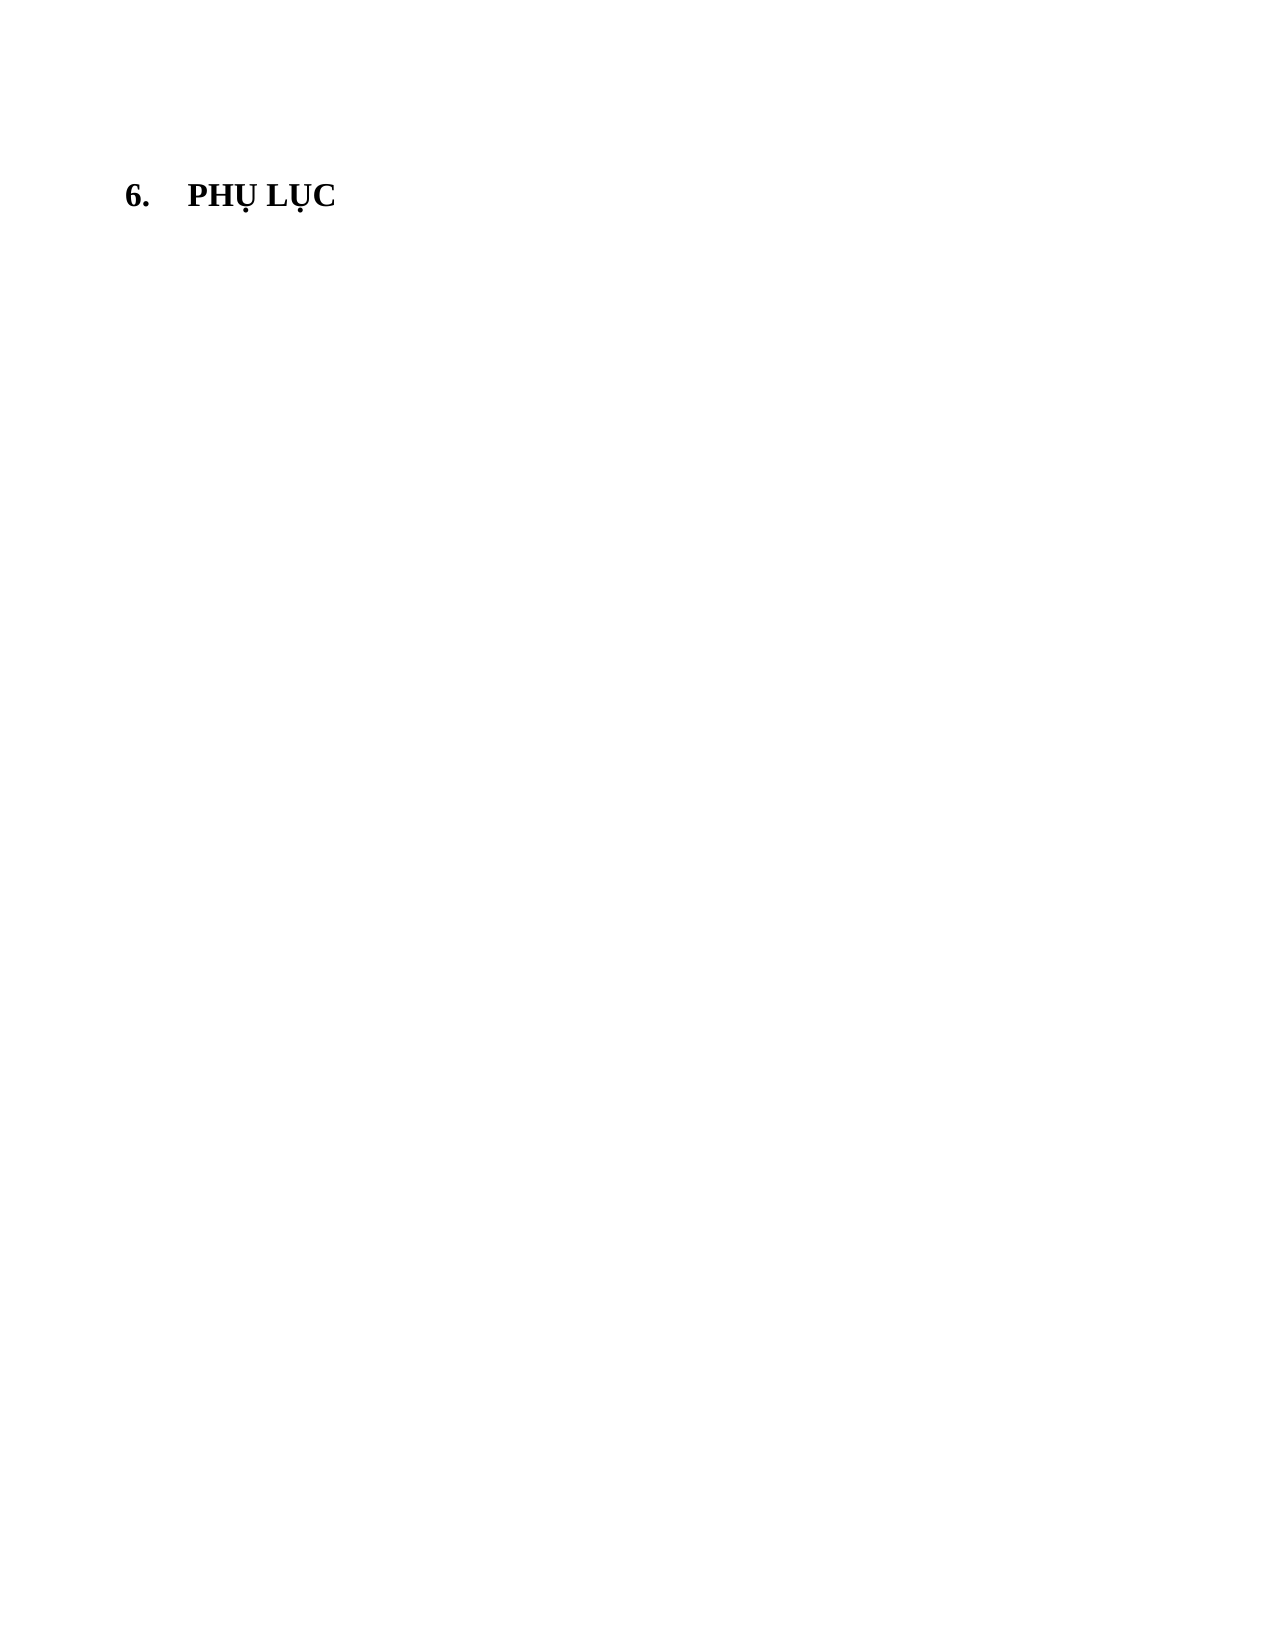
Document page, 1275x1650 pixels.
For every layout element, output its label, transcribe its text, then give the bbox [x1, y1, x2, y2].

subtitle PHỤ LỤC [150, 175, 1125, 213]
